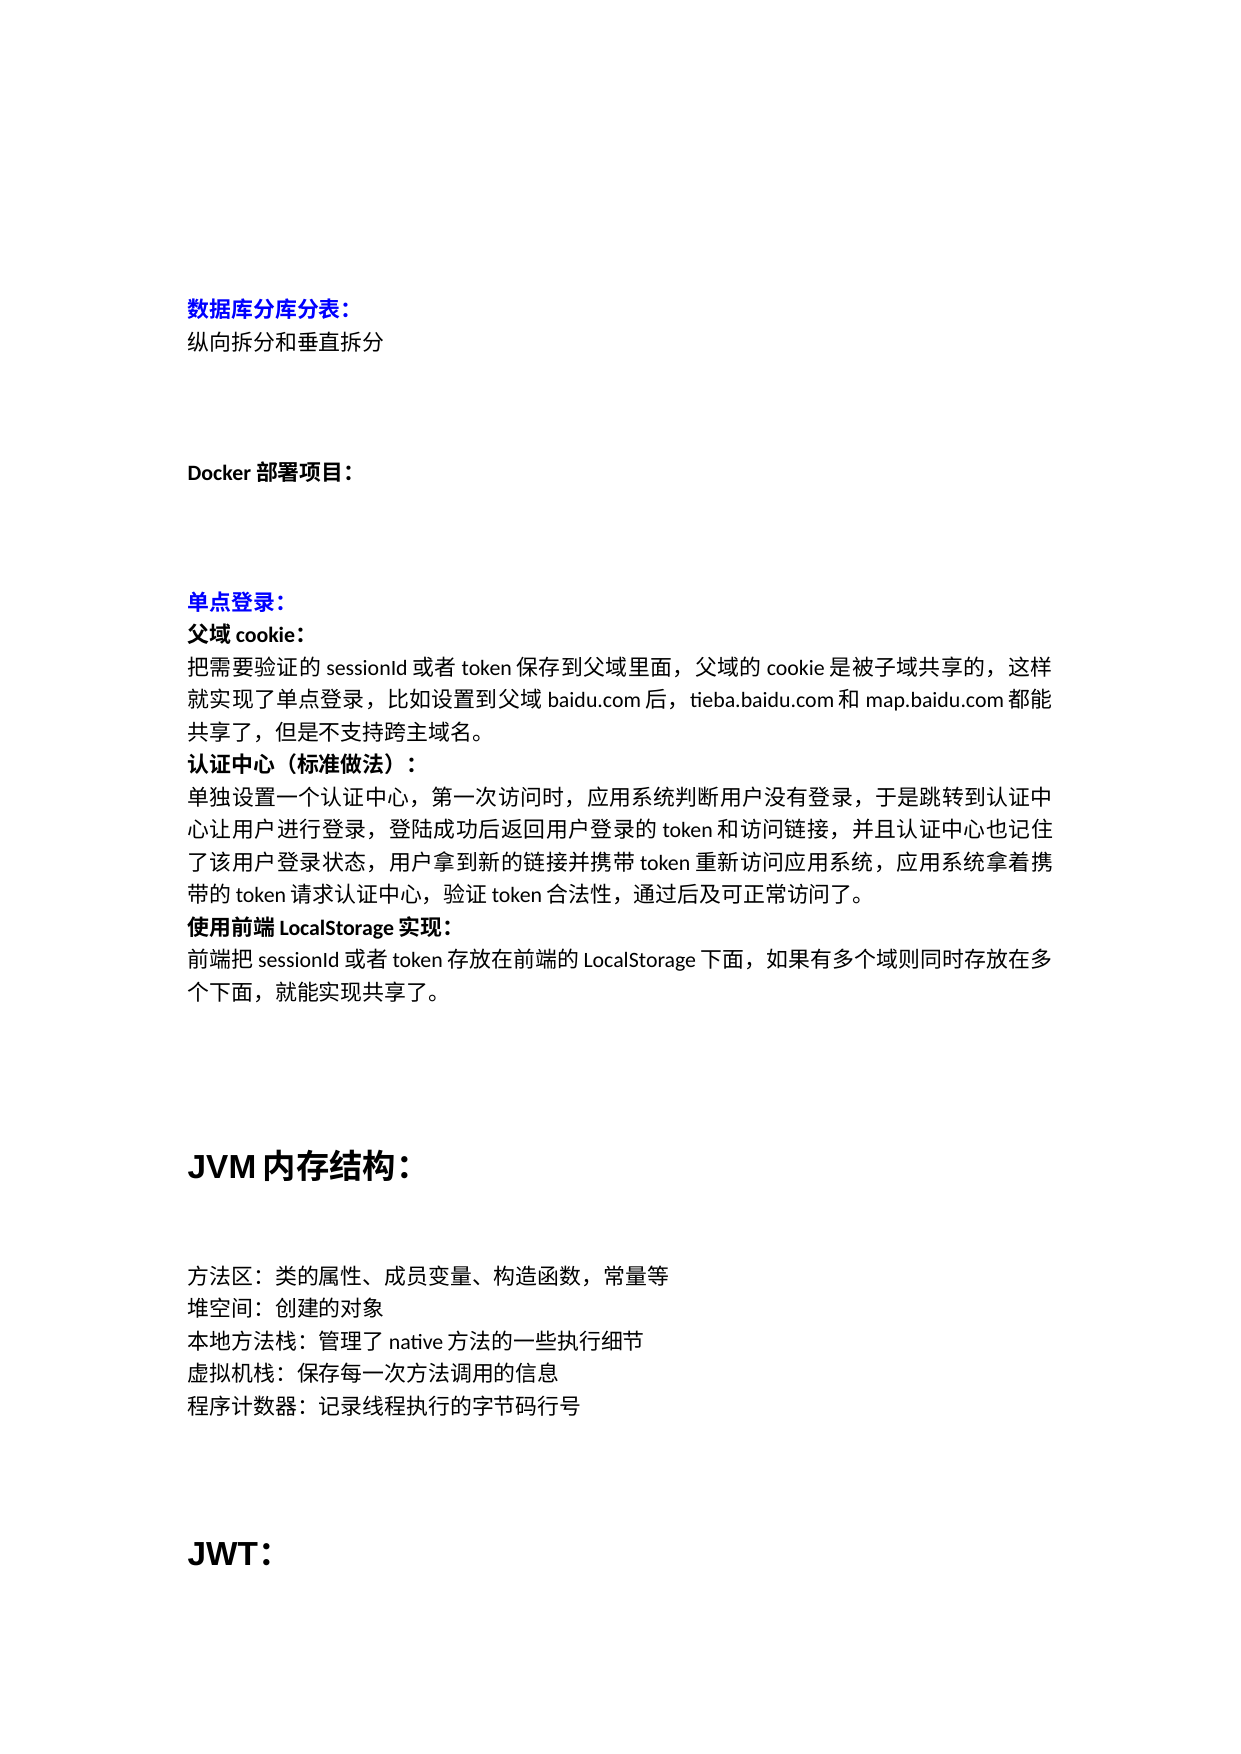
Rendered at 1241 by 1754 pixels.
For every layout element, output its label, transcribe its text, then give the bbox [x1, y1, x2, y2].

text JWT： [187, 1518, 1053, 1583]
list Docker 部署项目： [187, 454, 1053, 487]
list 数据库分库分表： [187, 292, 1053, 324]
text 方法区：类的属性、成员变量、构造函数，常量等 [187, 1258, 1053, 1291]
subtitle JVM内存结构： [187, 1132, 1053, 1197]
text 程序计数器：记录线程执行的字节码行号 [187, 1388, 1053, 1421]
list 父域cookie： [187, 617, 1053, 649]
list 认证中心（标准做法）： [187, 747, 1053, 779]
list 前端把sessionId或者token存放在前端的LocalStorage下面，如果有多个域则同时存放在多个下面，就能实现共享了。 [187, 942, 1053, 1007]
list 单独设置一个认证中心，第一次访问时，应用系统判断用户没有登录，于是跳转到认证中心让用户进行登录，登陆成功后返回用户登录的token和访问链接，并且认证中心也记住了该用户登录状态，用户拿到新的链接并携带token重新访问应用系统，应用系统拿着携带的token请求认证中心，验证token合法性，通过后及可正常访问了。 [187, 779, 1053, 909]
text 虚拟机栈：保存每一次方法调用的信息 [187, 1356, 1053, 1388]
list 纵向拆分和垂直拆分 [187, 324, 1053, 357]
text 堆空间：创建的对象 [187, 1291, 1053, 1323]
list 把需要验证的sessionId或者token保存到父域里面，父域的cookie是被子域共享的，这样就实现了单点登录，比如设置到父域baidu.com后，tieba.baidu.com和map.baidu.com都能共享了，但是不支持跨主域名。 [187, 649, 1053, 747]
list 使用前端LocalStorage实现： [187, 909, 1053, 942]
list 单点登录： [187, 584, 1053, 617]
text 本地方法栈：管理了native方法的一些执行细节 [187, 1323, 1053, 1356]
